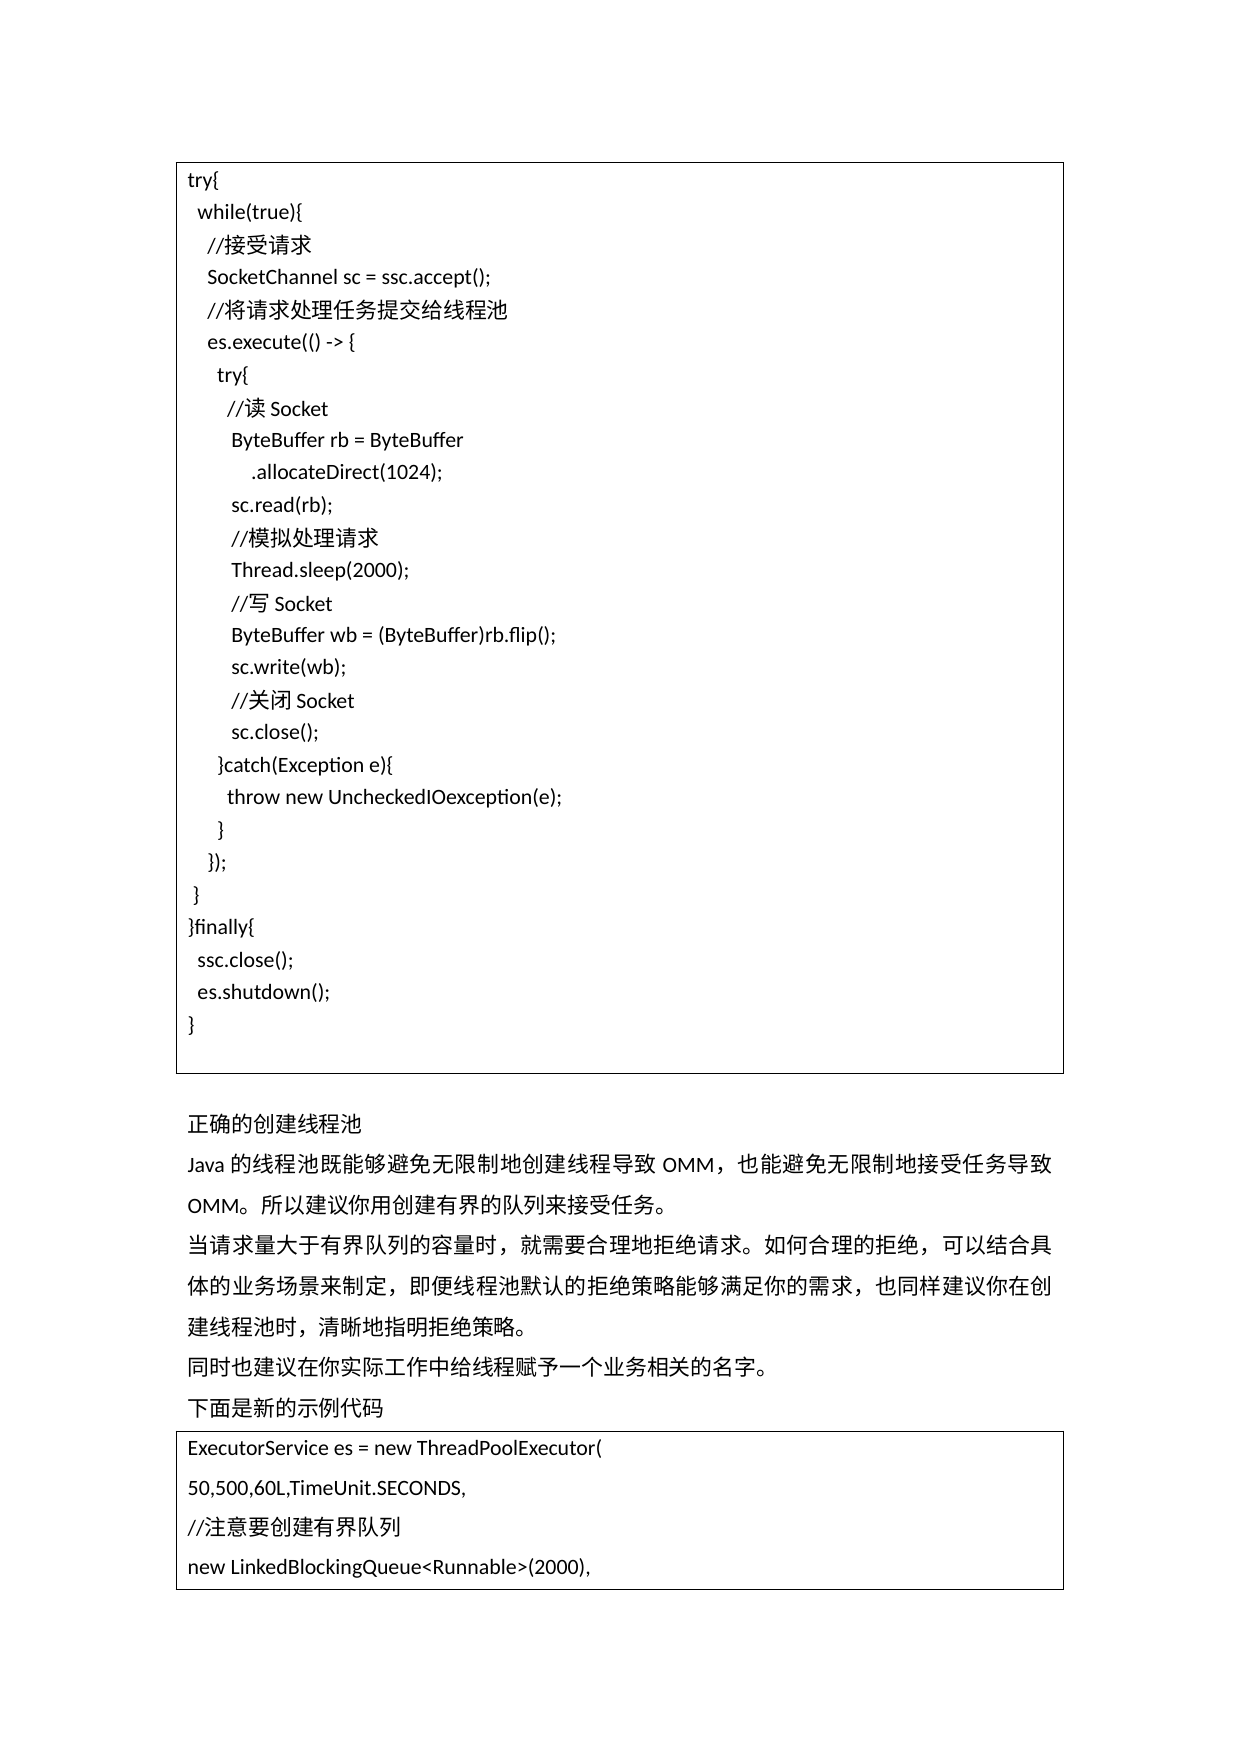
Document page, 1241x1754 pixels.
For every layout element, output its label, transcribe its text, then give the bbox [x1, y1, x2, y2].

list Java的线程池既能够避免无限制地创建线程导致OMM，也能避免无限制地接受任务导致OMM。所以建议你用创建有界的队列来接受任务。 [187, 1147, 1053, 1220]
list 正确的创建线程池 [187, 1107, 1053, 1139]
list 当请求量大于有界队列的容量时，就需要合理地拒绝请求。如何合理的拒绝，可以结合具体的业务场景来制定，即便线程池默认的拒绝策略能够满足你的需求，也同样建议你在创建线程池时，清晰地指明拒绝策略。 [187, 1228, 1053, 1342]
list 下面是新的示例代码 [187, 1390, 1053, 1423]
list 同时也建议在你实际工作中给线程赋予一个业务相关的名字。 [187, 1350, 1053, 1382]
